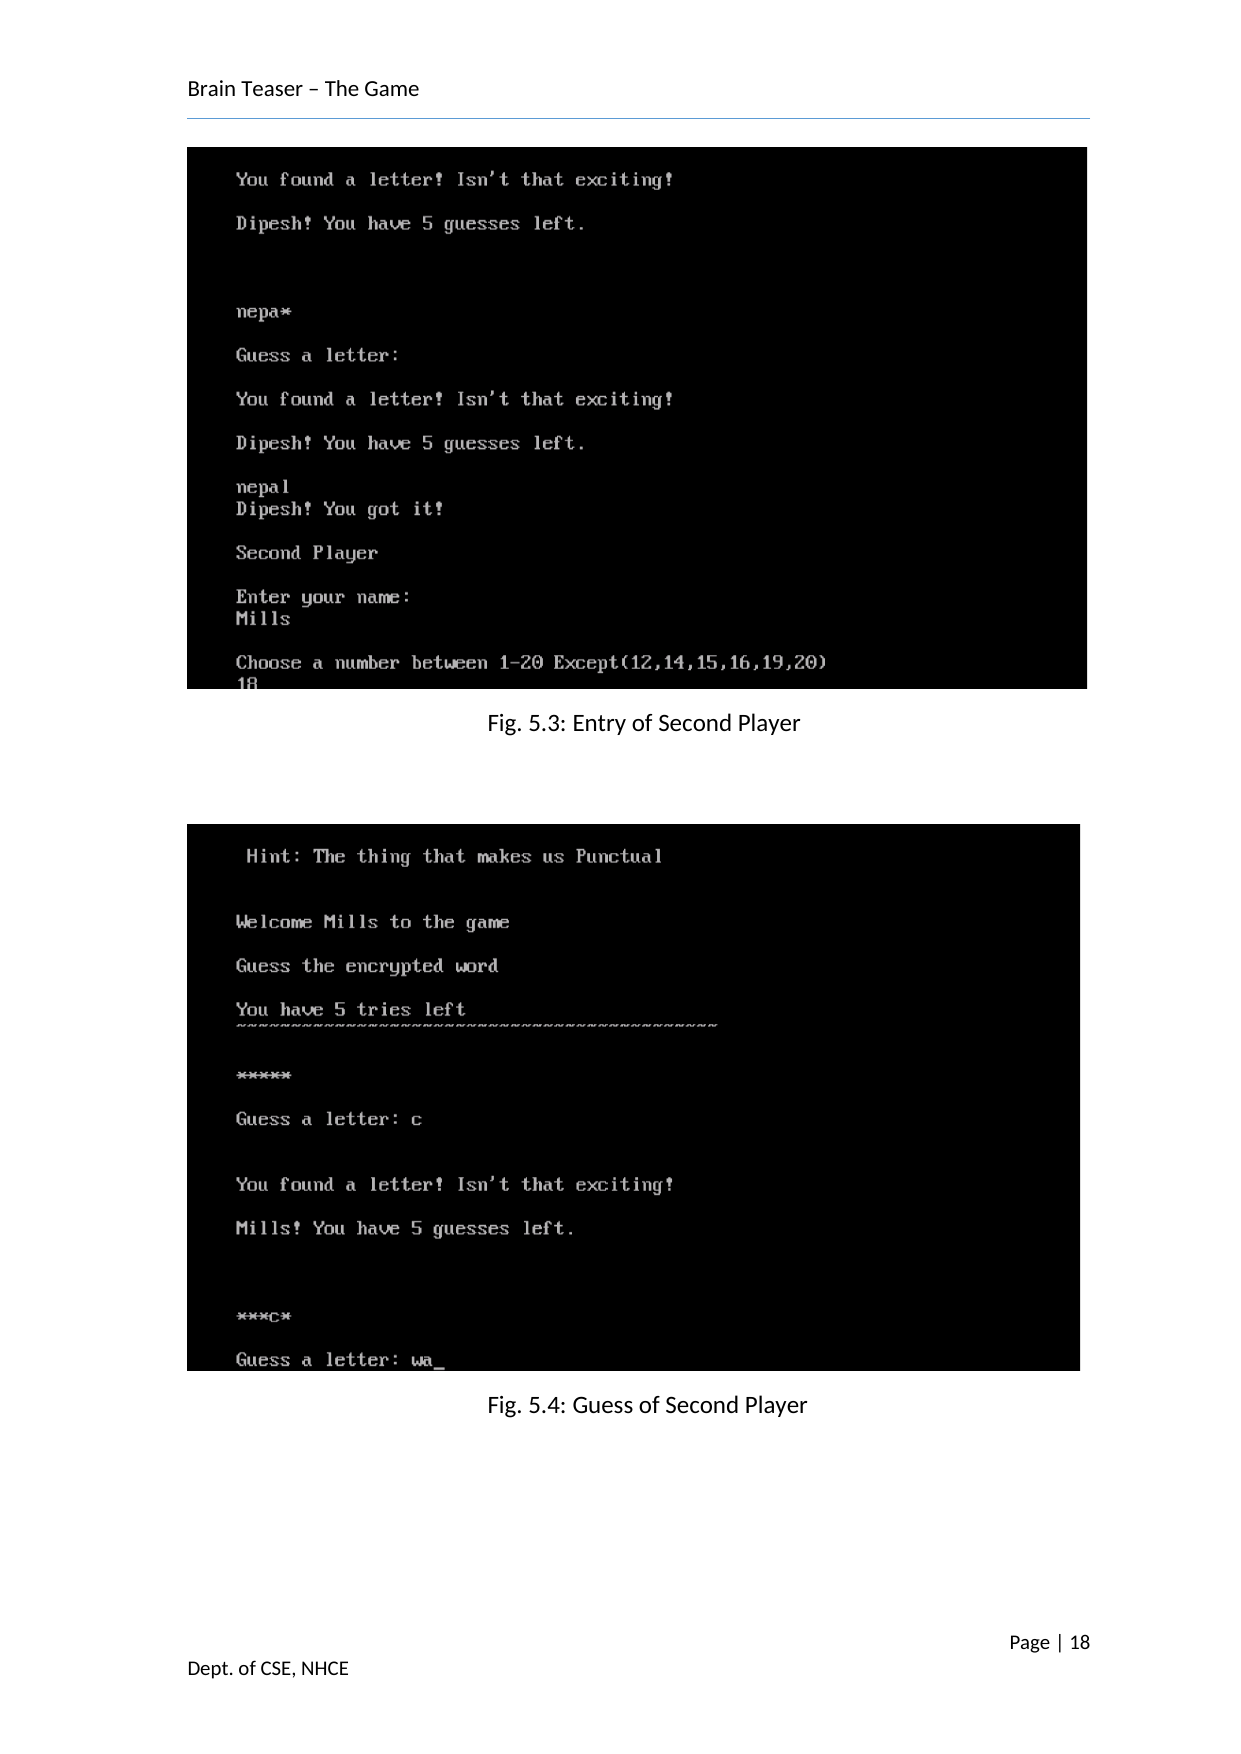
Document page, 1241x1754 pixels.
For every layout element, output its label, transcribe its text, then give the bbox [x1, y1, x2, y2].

picture [187, 147, 1088, 689]
picture [187, 824, 1081, 1371]
text Fig. 5.3: Entry of Second Player [187, 707, 1090, 738]
list Fig. 5.4: Guess of Second Player [262, 1389, 1090, 1420]
